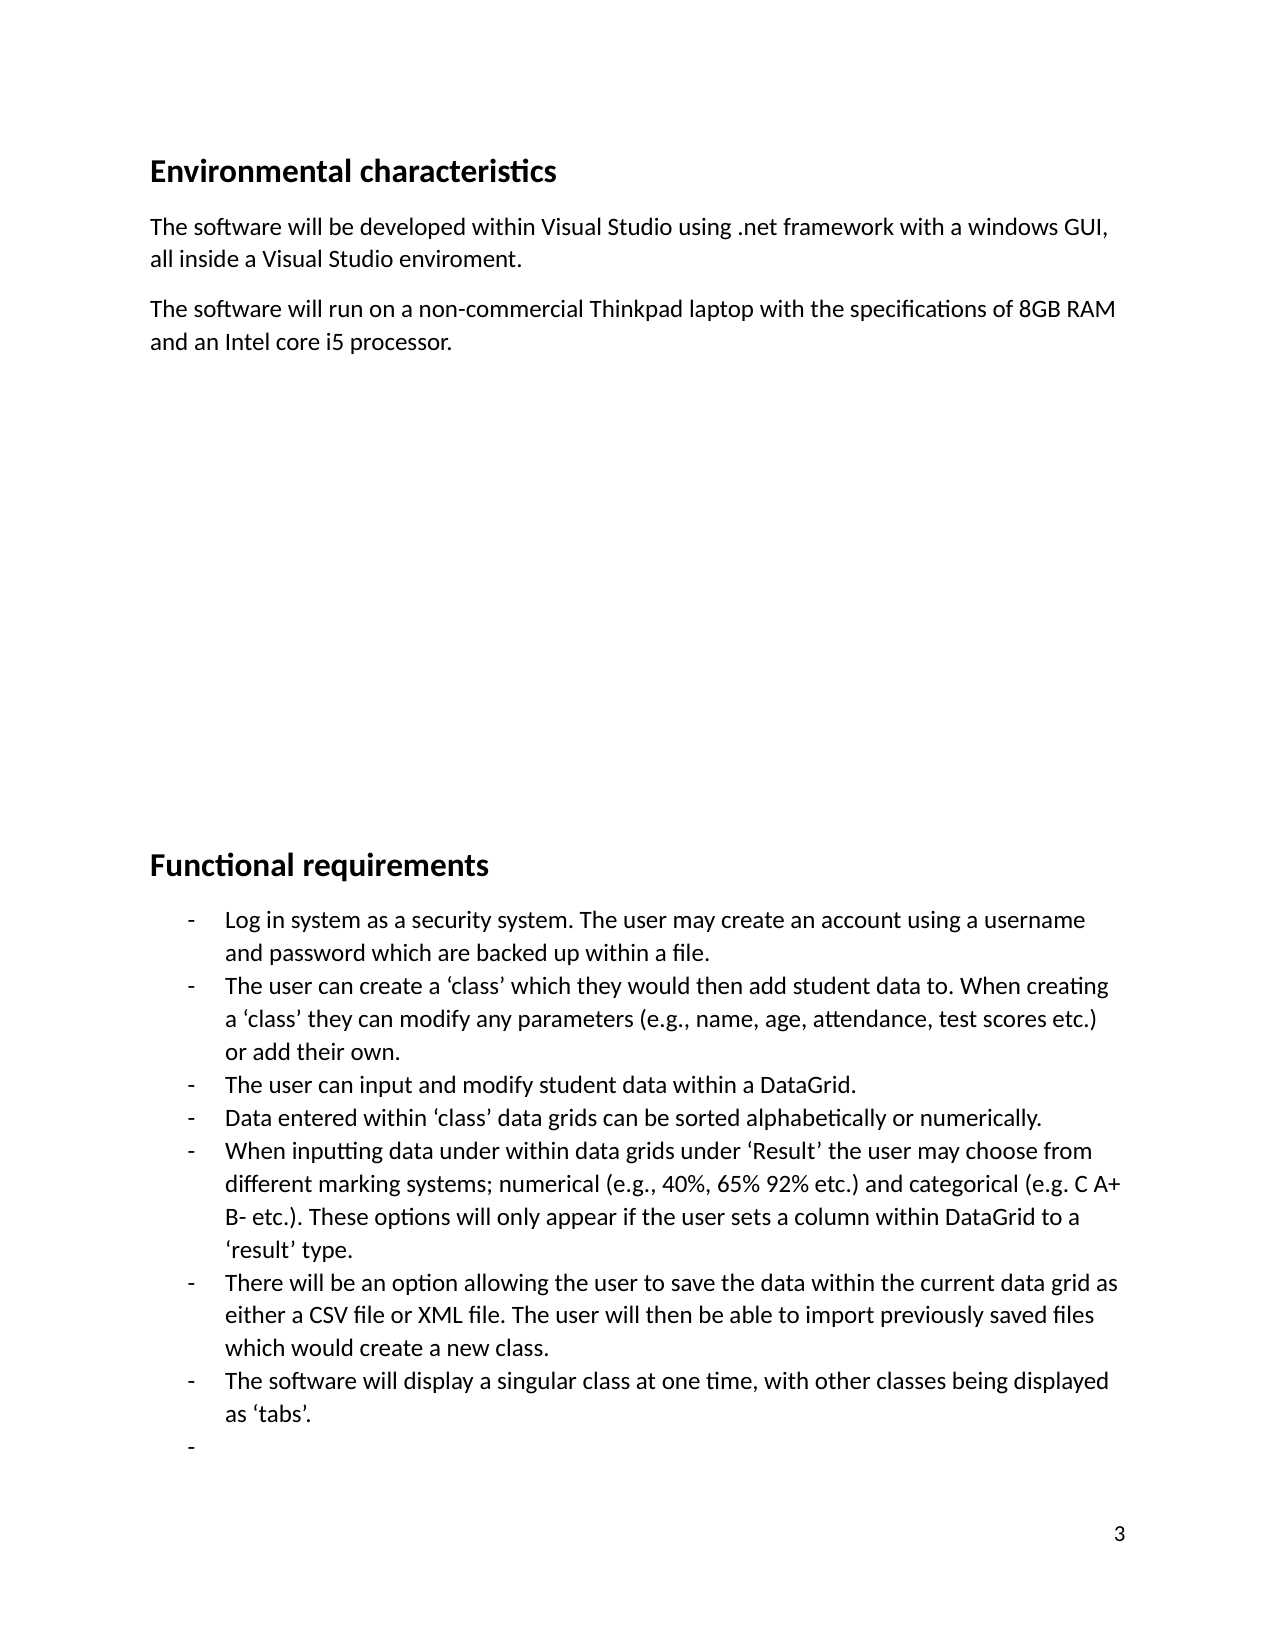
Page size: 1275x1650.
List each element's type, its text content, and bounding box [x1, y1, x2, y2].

list The software will display a singular class at one time, with other classes being displayed as ‘tabs’. [187, 1365, 1125, 1429]
list Data entered within ‘class’ data grids can be sorted alphabetically or numerically. [187, 1102, 1125, 1133]
text Functional requirements [150, 844, 1125, 885]
text The software will run on a non-commercial Thinkpad laptop with the specifications of 8GB RAM and an Intel core i5 processor. [150, 293, 1125, 357]
text The software will be developed within Visual Studio using .net framework with a windows GUI, all inside a Visual Studio enviroment. [150, 211, 1125, 274]
list The user can input and modify student data within a DataGrid. [187, 1069, 1125, 1100]
list The user can create a ‘class’ which they would then add student data to. When creating a ‘class’ they can modify any parameters (e.g., name, age, attendance, test scores etc.) or add their own. [187, 970, 1125, 1067]
list When inputting data under within data grids under ‘Result’ the user may choose from different marking systems; numerical (e.g., 40%, 65% 92% etc.) and categorical (e.g. C A+ B- etc.). These options will only appear if the user sets a column within DataGrid to a ‘result’ type. [187, 1135, 1125, 1264]
text Environmental characteristics [150, 150, 1125, 191]
list There will be an option allowing the user to save the data within the current data grid as either a CSV file or XML file. The user will then be able to import previously saved files which would create a new class. [187, 1267, 1125, 1363]
list Log in system as a security system. The user may create an account using a username and password which are backed up within a file. [187, 904, 1125, 968]
